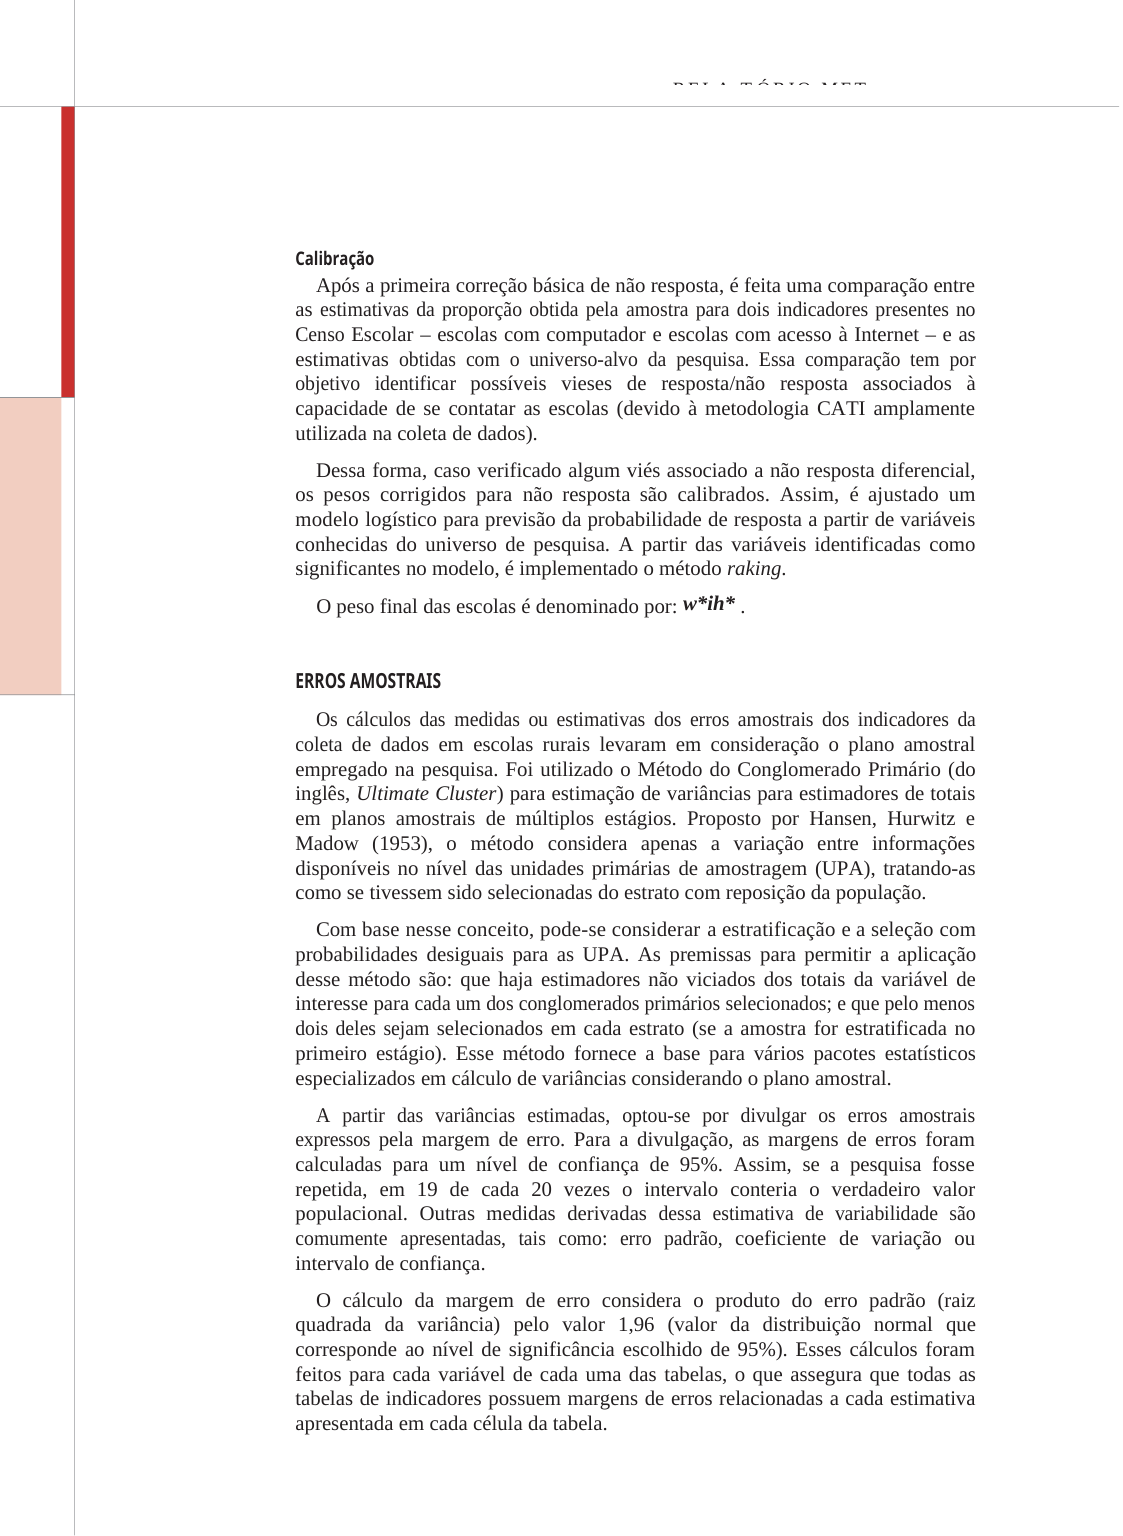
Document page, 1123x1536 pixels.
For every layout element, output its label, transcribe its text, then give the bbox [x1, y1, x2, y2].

text Após a primeira correção básica de não resposta, é feita uma comparação entre as estimativas da proporção obtida pela amostra para dois indicadores presentes no Censo Escolar – escolas com computador e escolas com acesso à Internet – e as estimativas obtidas com o universo-alvo da pesquisa. Essa comparação tem por objetivo identificar possíveis vieses de resposta/não resposta associados à capacidade de se contatar as escolas (devido à metodologia CATI amplamente utilizada na coleta de dados). [295, 272, 976, 445]
text Dessa forma, caso verificado algum viés associado a não resposta diferencial, os pesos corrigidos para não resposta são calibrados. Assim, é ajustado um modelo logístico para previsão da probabilidade de resposta a partir de variáveis conhecidas do universo de pesquisa. A partir das variáveis identificadas como significantes no modelo, é implementado o método raking. [295, 458, 976, 580]
text O peso final das escolas é denominado por: w*ih* . [316, 591, 1104, 618]
subtitle ERROS AMOSTRAIS [295, 666, 1104, 694]
text O cálculo da margem de erro considera o produto do erro padrão (raiz quadrada da variância) pelo valor 1,96 (valor da distribuição normal que corresponde ao nível de significância escolhido de 95%). Esses cálculos foram feitos para cada variável de cada uma das tabelas, o que assegura que todas as tabelas de indicadores possuem margens de erros relacionadas a cada estimativa apresentada em cada célula da tabela. [295, 1288, 976, 1435]
text A partir das variâncias estimadas, optou-se por divulgar os erros amostrais expressos pela margem de erro. Para a divulgação, as margens de erros foram calculadas para um nível de confiança de 95%. Assim, se a pesquisa fosse repetida, em 19 de cada 20 vezes o intervalo conteria o verdadeiro valor populacional. Outras medidas derivadas dessa estimativa de variabilidade são comumente apresentadas, tais como: erro padrão, coeficiente de variação ou intervalo de confiança. [295, 1102, 976, 1275]
text Os cálculos das medidas ou estimativas dos erros amostrais dos indicadores da coleta de dados em escolas rurais levaram em consideração o plano amostral empregado na pesquisa. Foi utilizado o Método do Conglomerado Primário (do inglês, Ultimate Cluster) para estimação de variâncias para estimadores de totais em planos amostrais de múltiplos estágios. Proposto por Hansen, Hurwitz e Madow (1953), o método considera apenas a variação entre informações disponíveis no nível das unidades primárias de amostragem (UPA), tratando-as como se tivessem sido selecionadas do estrato com reposição da população. [295, 707, 976, 904]
text Com base nesse conceito, pode-se considerar a estratificação e a seleção com probabilidades desiguais para as UPA. As premissas para permitir a aplicação desse método são: que haja estimadores não viciados dos totais da variável de interesse para cada um dos conglomerados primários selecionados; e que pelo menos dois deles sejam selecionados em cada estrato (se a amostra for estratificada no primeiro estágio). Esse método fornece a base para vários pacotes estatísticos especializados em cálculo de variâncias considerando o plano amostral. [295, 917, 976, 1089]
text Calibração [295, 245, 1104, 271]
